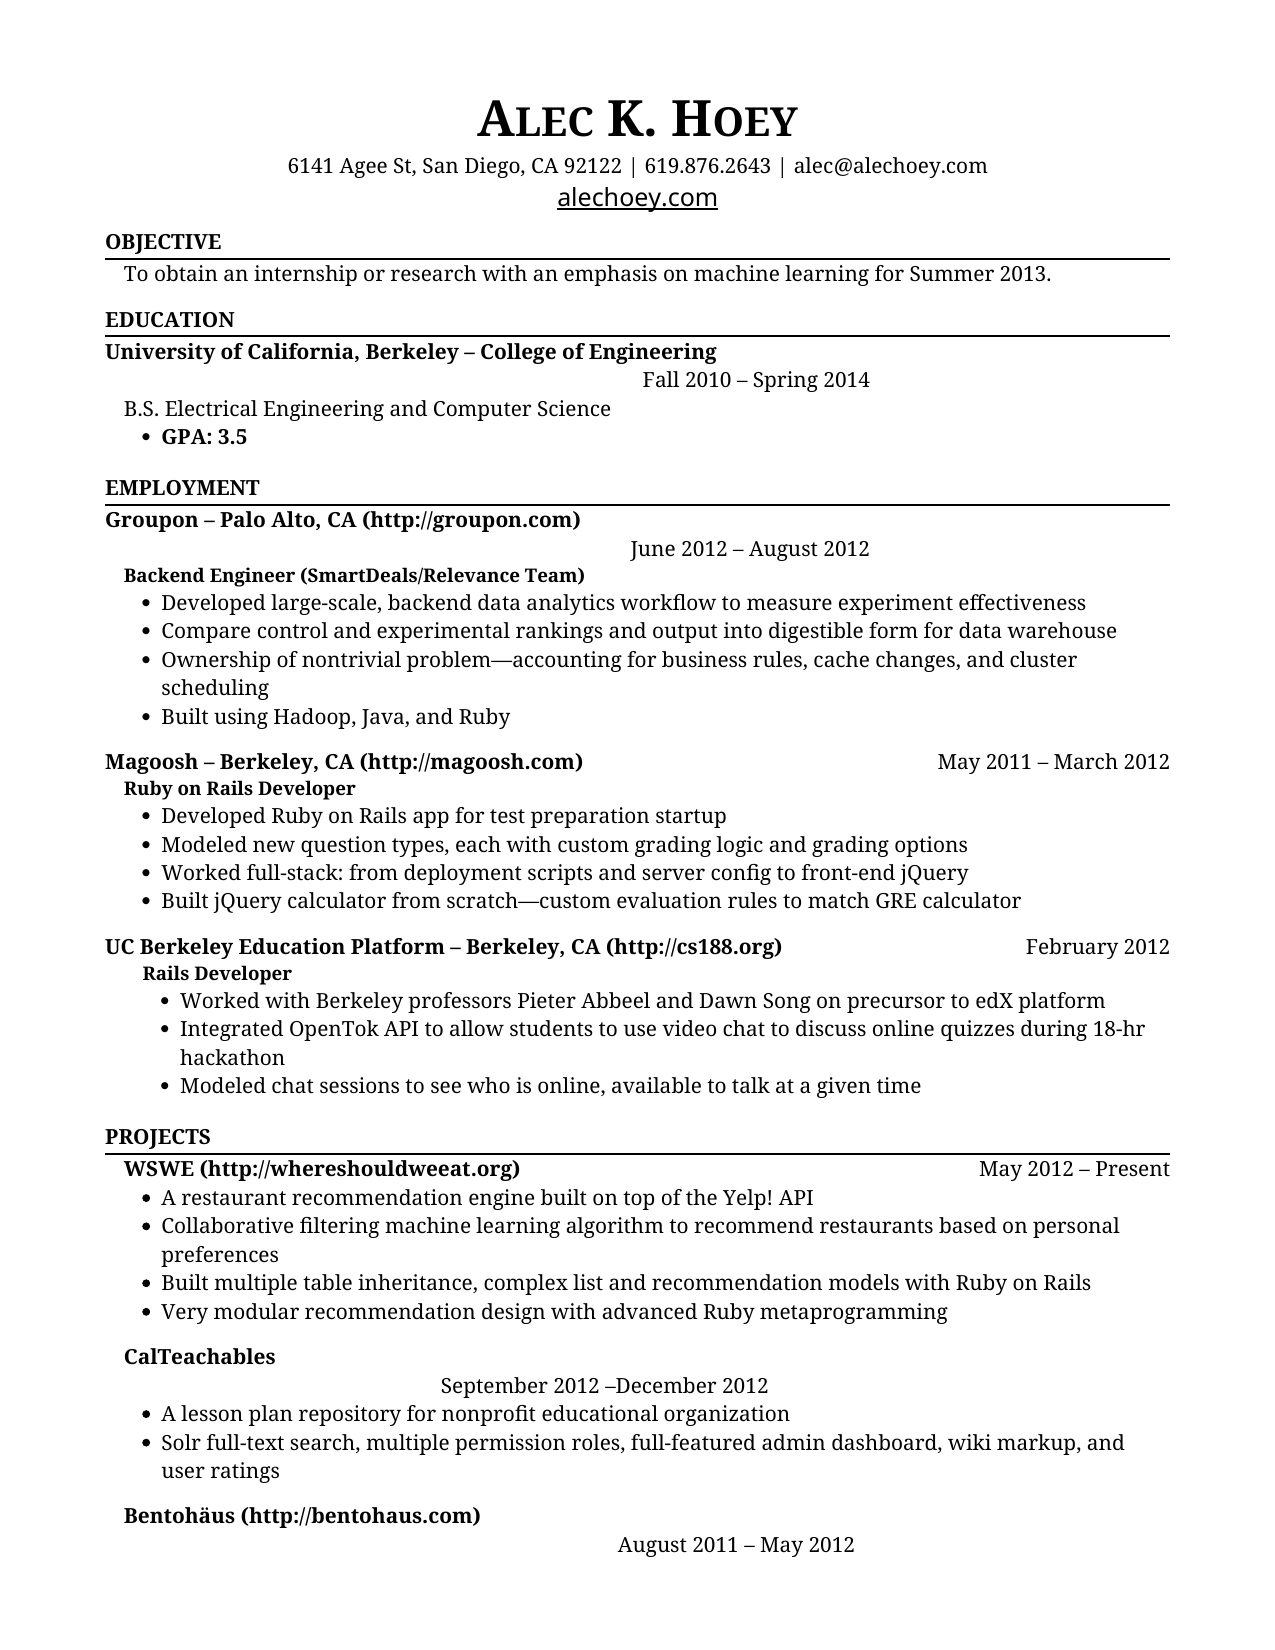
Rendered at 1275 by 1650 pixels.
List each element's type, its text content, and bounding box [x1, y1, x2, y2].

text September 2012 –December 2012 [124, 1371, 769, 1399]
text May 2012 – Present [949, 1155, 1170, 1183]
list Ruby on Rails Developer [124, 776, 1170, 801]
text University of California, Berkeley – College of Engineering [105, 337, 870, 366]
list Very modular recommendation design with advanced Ruby metaprogramming [142, 1297, 1170, 1325]
text Bentohäus (http://bentohaus.com) [124, 1502, 855, 1530]
list Backend Engineer (SmartDeals/Relevance Team) [124, 562, 1170, 588]
text Magoosh – Berkeley, CA (http://magoosh.com) [105, 747, 600, 776]
list Solr full-text search, multiple permission roles, full-featured admin dashboard, wiki markup, and user ratings [142, 1428, 1170, 1484]
list Built using Hadoop, Java, and Ruby [142, 702, 1170, 730]
list Modeled chat sessions to see who is online, available to talk at a given time [161, 1071, 1170, 1100]
list Integrated OpenTok API to allow students to use video chat to discuss online quizzes during 18-hr hackathon [161, 1014, 1170, 1071]
text Groupon – Palo Alto, CA (http://groupon.com) [105, 506, 870, 534]
list Built jQuery calculator from scratch—custom evaluation rules to match GRE calculator [142, 887, 1170, 915]
text Rails Developer [142, 961, 1170, 986]
list Ownership of nontrivial problem—accounting for business rules, cache changes, and cluster scheduling [142, 645, 1170, 702]
list GPA: 3.5 [142, 422, 1170, 451]
text CalTeachables [124, 1342, 769, 1371]
text alechoey.com [105, 179, 1170, 213]
text WSWE (http://whereshouldweeat.org) [124, 1155, 855, 1183]
text EDUCATION [105, 305, 1170, 335]
text PROJECTS [105, 1122, 1170, 1153]
list A lesson plan repository for nonprofit educational organization [142, 1399, 1170, 1428]
list Modeled new question types, each with custom grading logic and grading options [142, 830, 1170, 858]
text UC Berkeley Education Platform – Berkeley, CA (http://cs188.org) [105, 932, 816, 961]
list A restaurant recommendation engine built on top of the Yelp! API [142, 1183, 1170, 1211]
text June 2012 – August 2012 [105, 534, 870, 562]
text To obtain an internship or research with an emphasis on machine learning for Summer 2013. [124, 260, 1170, 288]
text Alec K. Hoey [105, 83, 1170, 151]
text OBJECTIVE [105, 227, 1170, 258]
list Worked full-stack: from deployment scripts and server config to front-end jQuery [142, 858, 1170, 887]
text May 2011 – March 2012 [675, 747, 1170, 776]
list Collaborative filtering machine learning algorithm to recommend restaurants based on personal preferences [142, 1211, 1170, 1268]
list Worked with Berkeley professors Pieter Abbeel and Dawn Song on precursor to edX platform [161, 986, 1170, 1014]
text B.S. Electrical Engineering and Computer Science [124, 394, 1170, 422]
text EMPLOYMENT [105, 473, 1170, 504]
text 6141 Agee St, San Diego, CA 92122 | 619.876.2643 | alec@alechoey.com [105, 151, 1170, 179]
text Fall 2010 – Spring 2014 [105, 366, 870, 394]
list Developed Ruby on Rails app for test preparation startup [142, 801, 1170, 830]
list Compare control and experimental rankings and output into digestible form for data warehouse [142, 616, 1170, 645]
text August 2011 – May 2012 [124, 1530, 855, 1558]
list Built multiple table inheritance, complex list and recommendation models with Ruby on Rails [142, 1268, 1170, 1297]
list Developed large-scale, backend data analytics workflow to measure experiment effectiveness [142, 588, 1170, 616]
text February 2012 [834, 932, 1170, 961]
